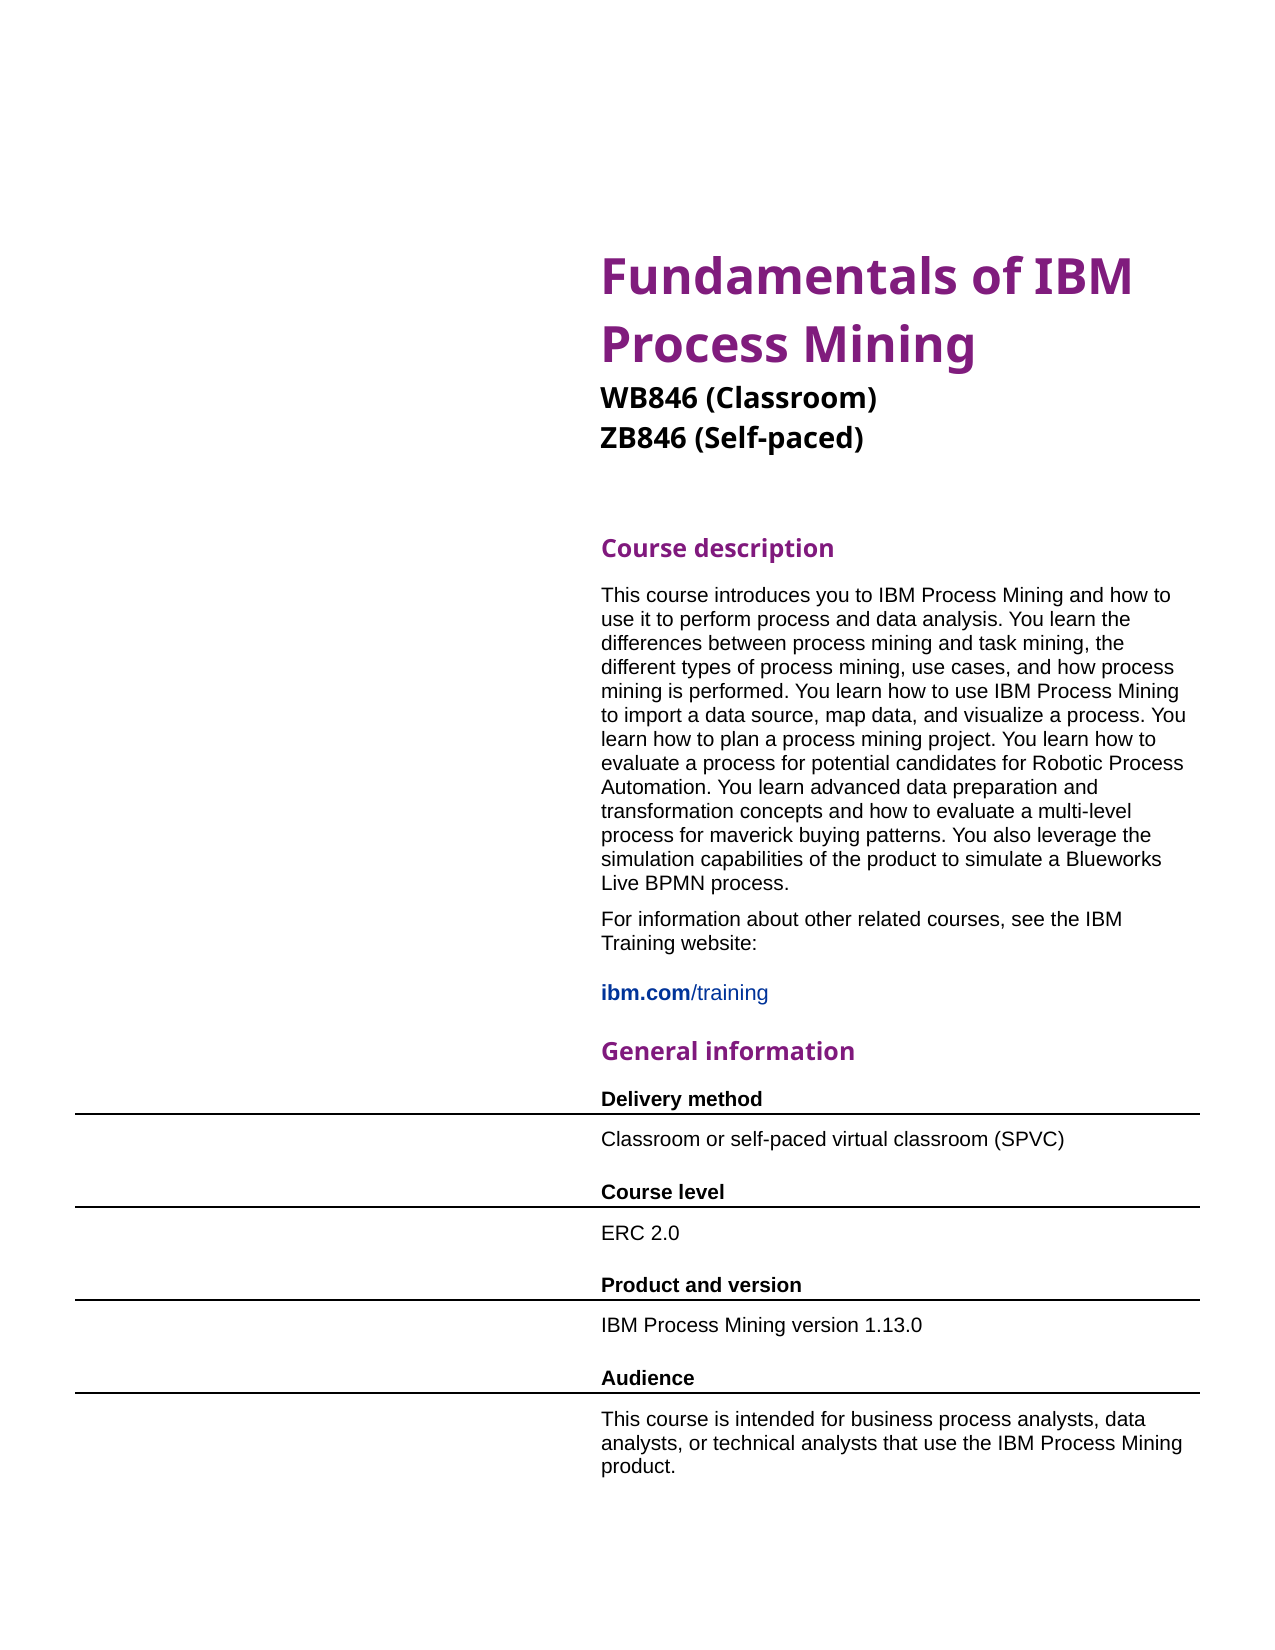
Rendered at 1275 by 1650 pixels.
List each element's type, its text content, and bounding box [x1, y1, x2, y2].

text Audience [75, 1366, 1200, 1392]
text This course is intended for business process analysts, data analysts, or technical analysts that use the IBM Process Mining product. [75, 1406, 1200, 1478]
text Delivery method [75, 1087, 1200, 1113]
title Fundamentals of IBM Process Mining [600, 241, 1200, 377]
text Product and version [75, 1273, 1200, 1299]
text For information about other related courses, see the IBM Training website: [75, 907, 1200, 955]
subtitle Course description [75, 213, 1200, 564]
text ibm.com/training [75, 980, 1200, 1005]
text IBM Process Mining version 1.13.0 [75, 1313, 1200, 1337]
text ERC 2.0 [75, 1220, 1200, 1244]
subtitle General information [75, 1034, 1200, 1068]
text Classroom or self-paced virtual classroom (SPVC) [75, 1127, 1200, 1151]
text This course introduces you to IBM Process Mining and how to use it to perform process and data analysis. You learn the differences between process mining and task mining, the different types of process mining, use cases, and how process mining is performed. You learn how to use IBM Process Mining to import a data source, map data, and visualize a process. You learn how to plan a process mining project. You learn how to evaluate a process for potential candidates for Robotic Process Automation. You learn advanced data preparation and transformation concepts and how to evaluate a multi-level process for maverick buying patterns. You also leverage the simulation capabilities of the product to simulate a Blueworks Live BPMN process. [75, 583, 1200, 895]
text WB846 (Classroom) [600, 377, 1200, 417]
text Course level [75, 1180, 1200, 1206]
text ZB846 (Self-paced) [600, 417, 1200, 457]
